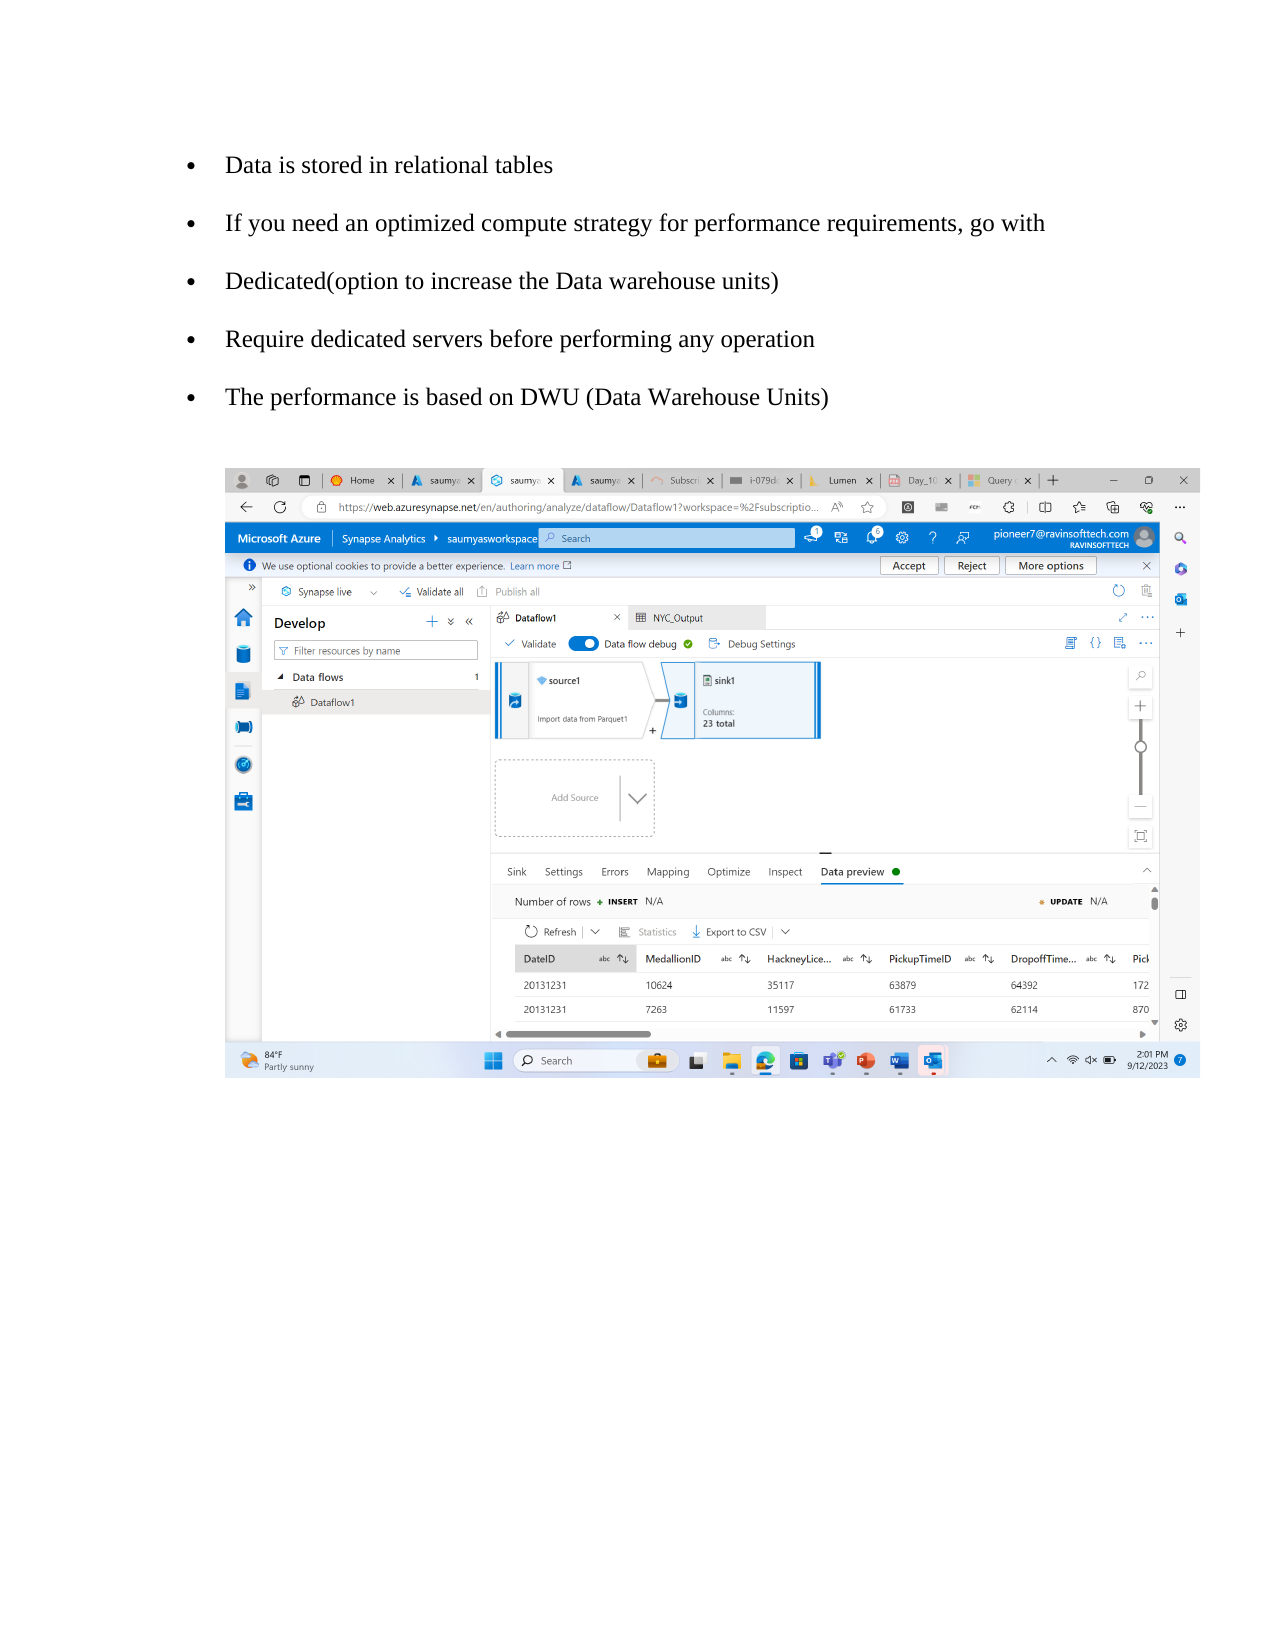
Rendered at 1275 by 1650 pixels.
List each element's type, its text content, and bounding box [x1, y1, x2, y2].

list Data is stored in relational tables [187, 150, 1125, 179]
list The performance is based on DWU (Data Warehouse Units) [187, 382, 1125, 410]
list Dedicated(option to increase the Data warehouse units) [187, 266, 1125, 294]
list If you need an optimized compute strategy for performance requirements, go with [187, 208, 1125, 237]
picture [225, 468, 1200, 1078]
list Require dedicated servers before performing any operation [187, 324, 1125, 352]
